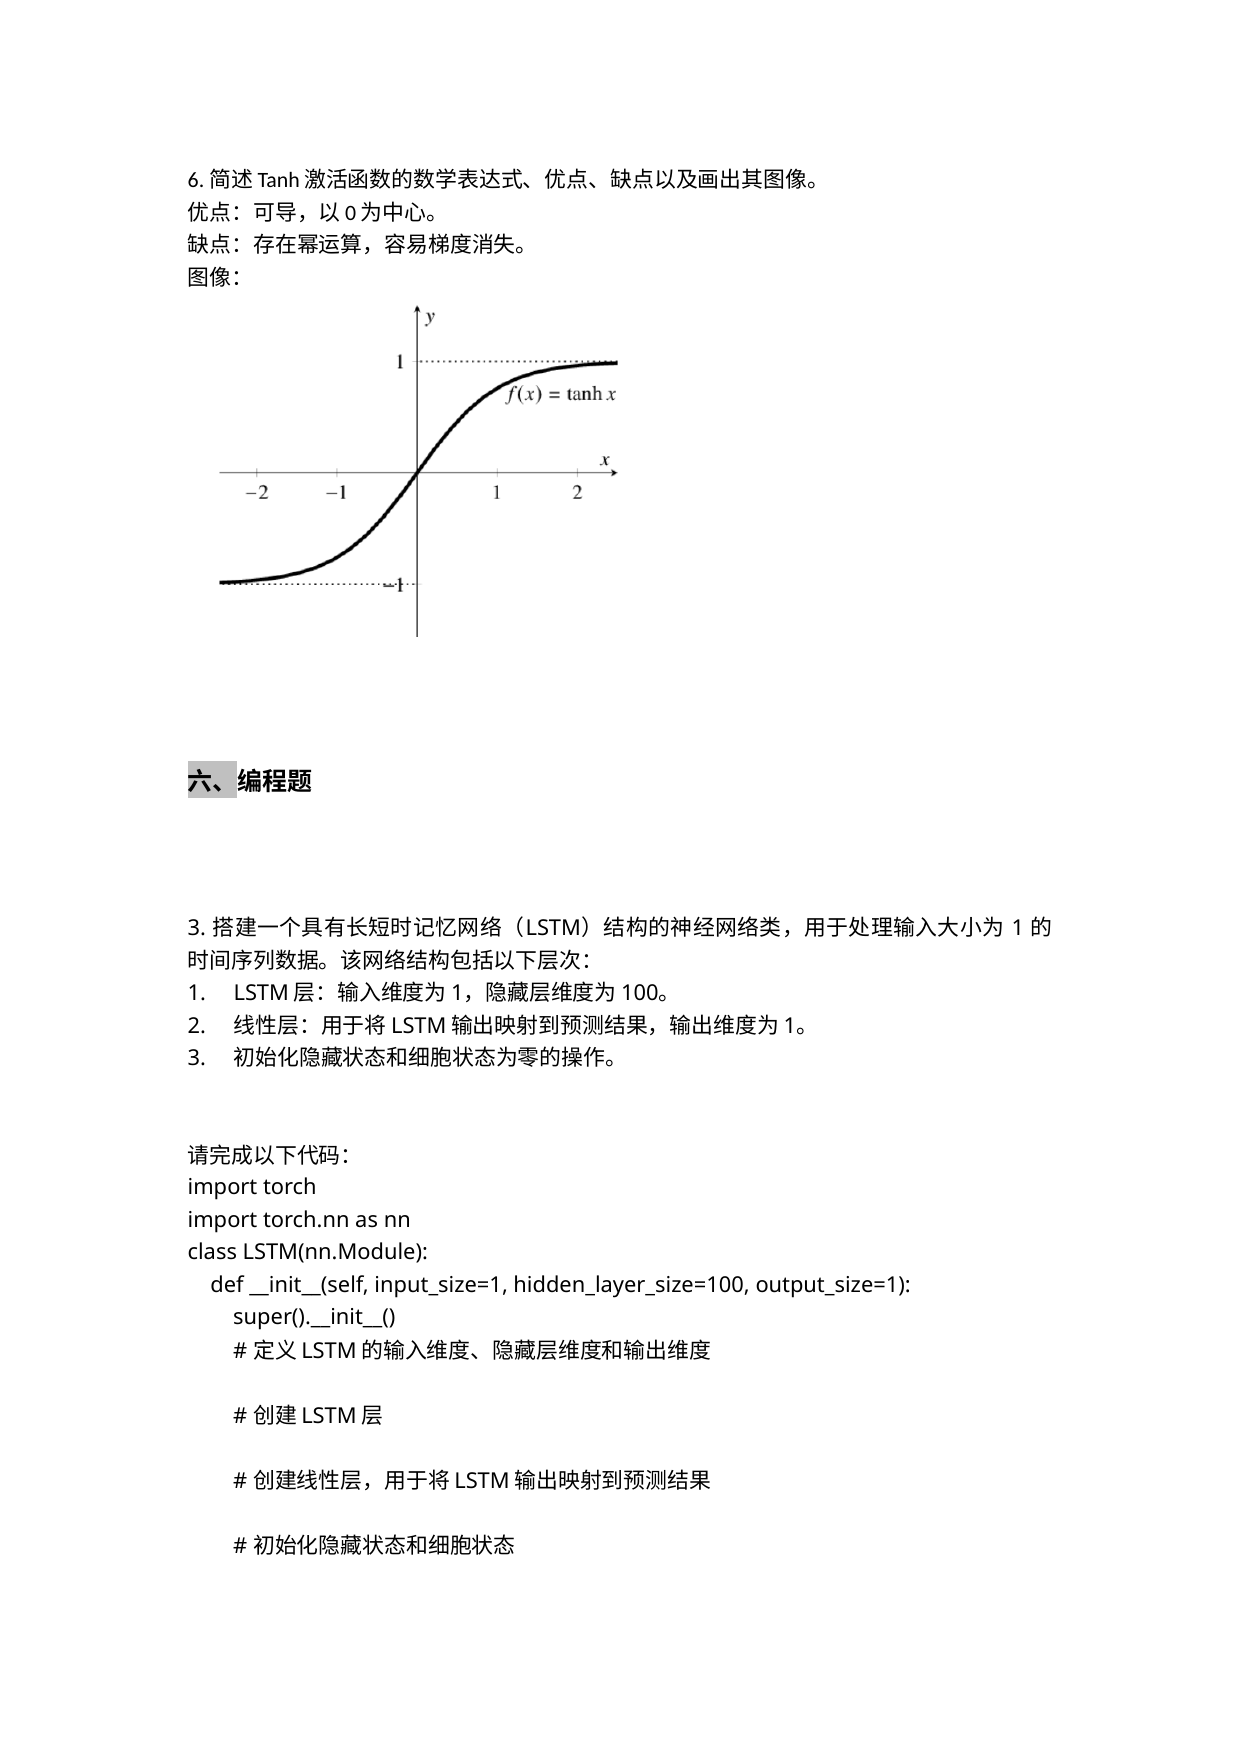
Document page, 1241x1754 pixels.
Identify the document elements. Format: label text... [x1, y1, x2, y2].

text def __init__(self, input_size=1, hidden_layer_size=100, output_size=1): [187, 1267, 1053, 1300]
picture [215, 295, 632, 642]
text import torch.nn as nn [187, 1202, 1053, 1235]
list 简述Tanh激活函数的数学表达式、优点、缺点以及画出其图像。 [187, 162, 1053, 194]
text class LSTM(nn.Module): [187, 1235, 1053, 1267]
list 线性层：用于将LSTM输出映射到预测结果，输出维度为1。 [187, 1007, 1053, 1040]
text import torch [187, 1170, 1053, 1202]
text # 定义LSTM的输入维度、隐藏层维度和输出维度 [187, 1332, 1053, 1365]
text # 创建LSTM层 [187, 1397, 1053, 1430]
text # 创建线性层，用于将LSTM输出映射到预测结果 [187, 1462, 1053, 1495]
text # 初始化隐藏状态和细胞状态 [187, 1527, 1053, 1560]
text super().__init__() [187, 1300, 1053, 1332]
text 优点：可导，以0为中心。 [187, 194, 1053, 227]
text 请完成以下代码： [187, 1137, 1053, 1170]
text 3. 搭建一个具有长短时记忆网络（LSTM）结构的神经网络类，用于处理输入大小为 1 的时间序列数据。该网络结构包括以下层次： [187, 910, 1053, 975]
text 缺点：存在幂运算，容易梯度消失。 [187, 227, 1053, 259]
text 图像： [187, 259, 1053, 292]
list 初始化隐藏状态和细胞状态为零的操作。 [187, 1040, 1053, 1072]
text 六、编程题 [187, 747, 1053, 812]
list LSTM层：输入维度为1，隐藏层维度为100。 [187, 975, 1053, 1007]
